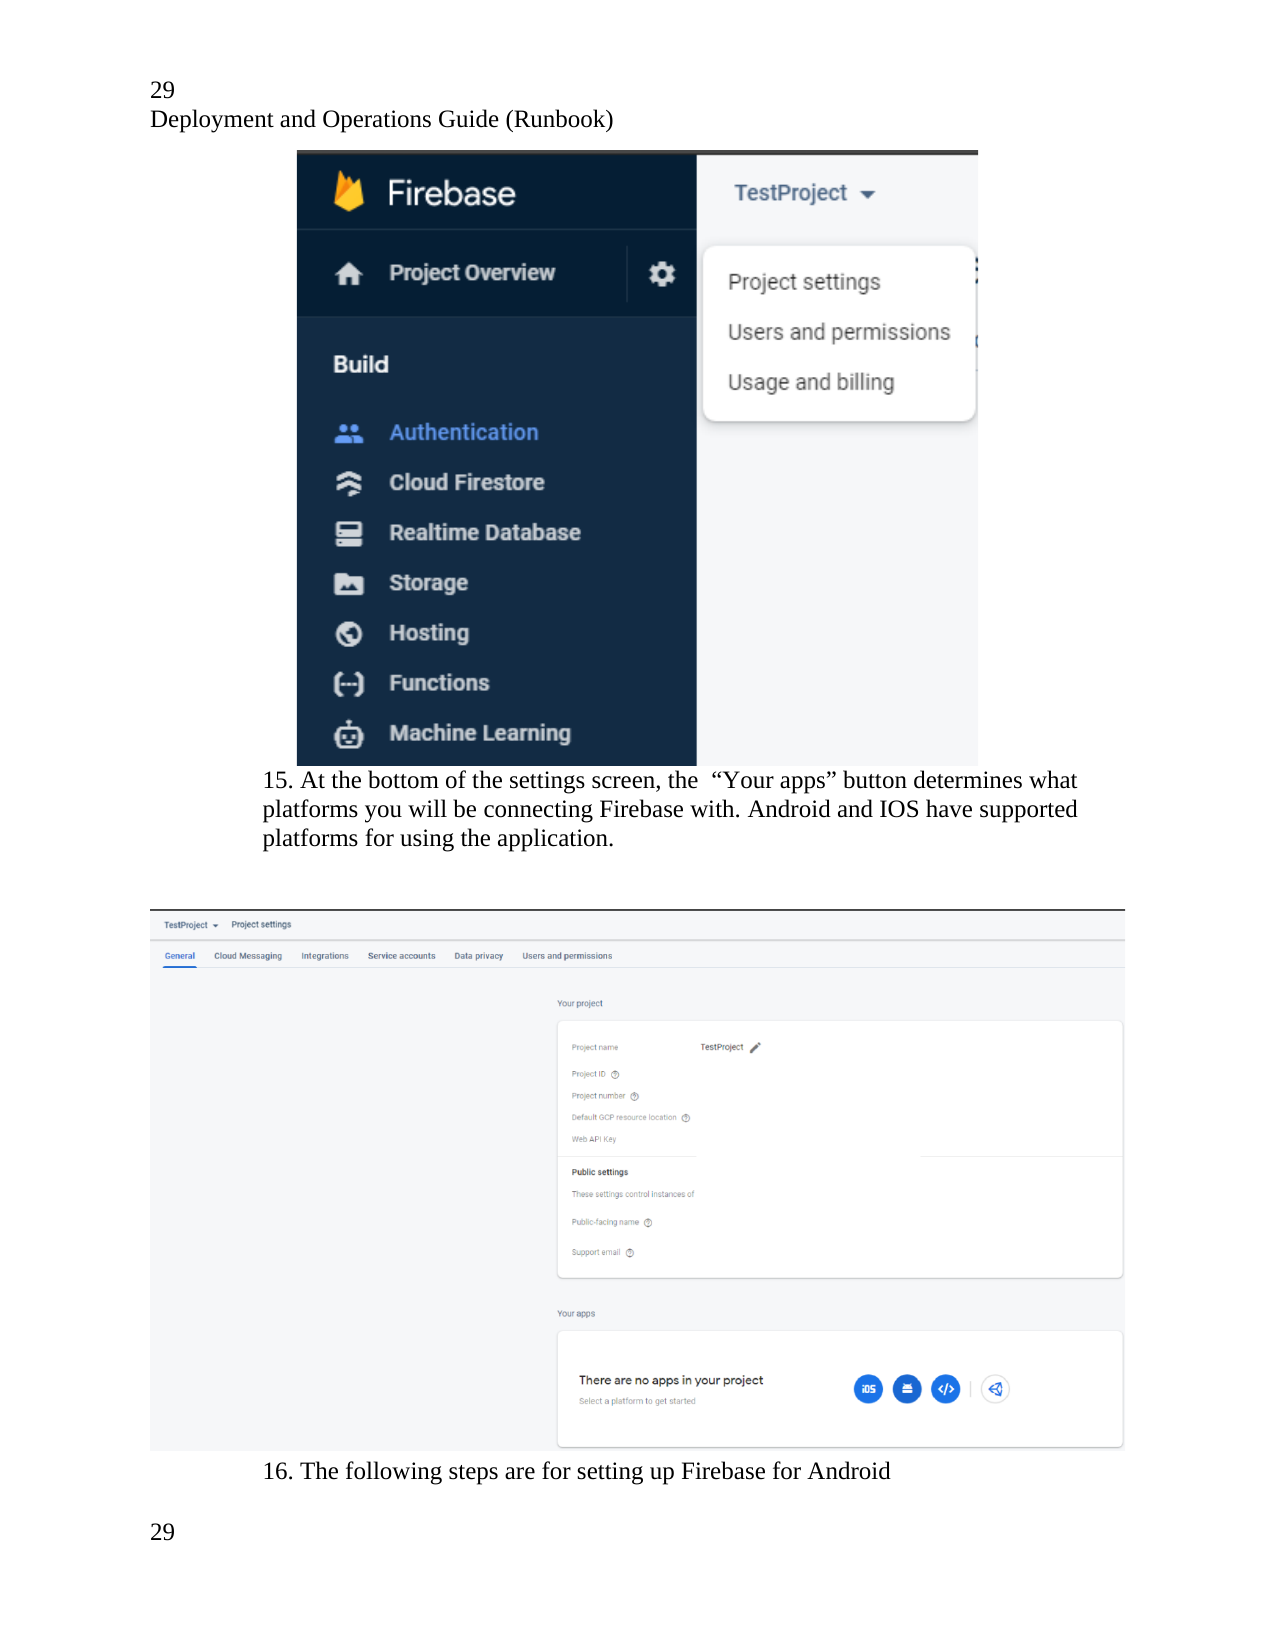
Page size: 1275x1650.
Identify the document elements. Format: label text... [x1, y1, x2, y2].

picture [150, 909, 1125, 1451]
picture [296, 150, 979, 766]
list The following steps are for setting up Firebase for Android [262, 1456, 1125, 1485]
list At the bottom of the settings screen, the “Your apps” button determines what platforms you will be connecting Firebase with. Android and IOS have supported platforms for using the application. [262, 766, 1125, 852]
